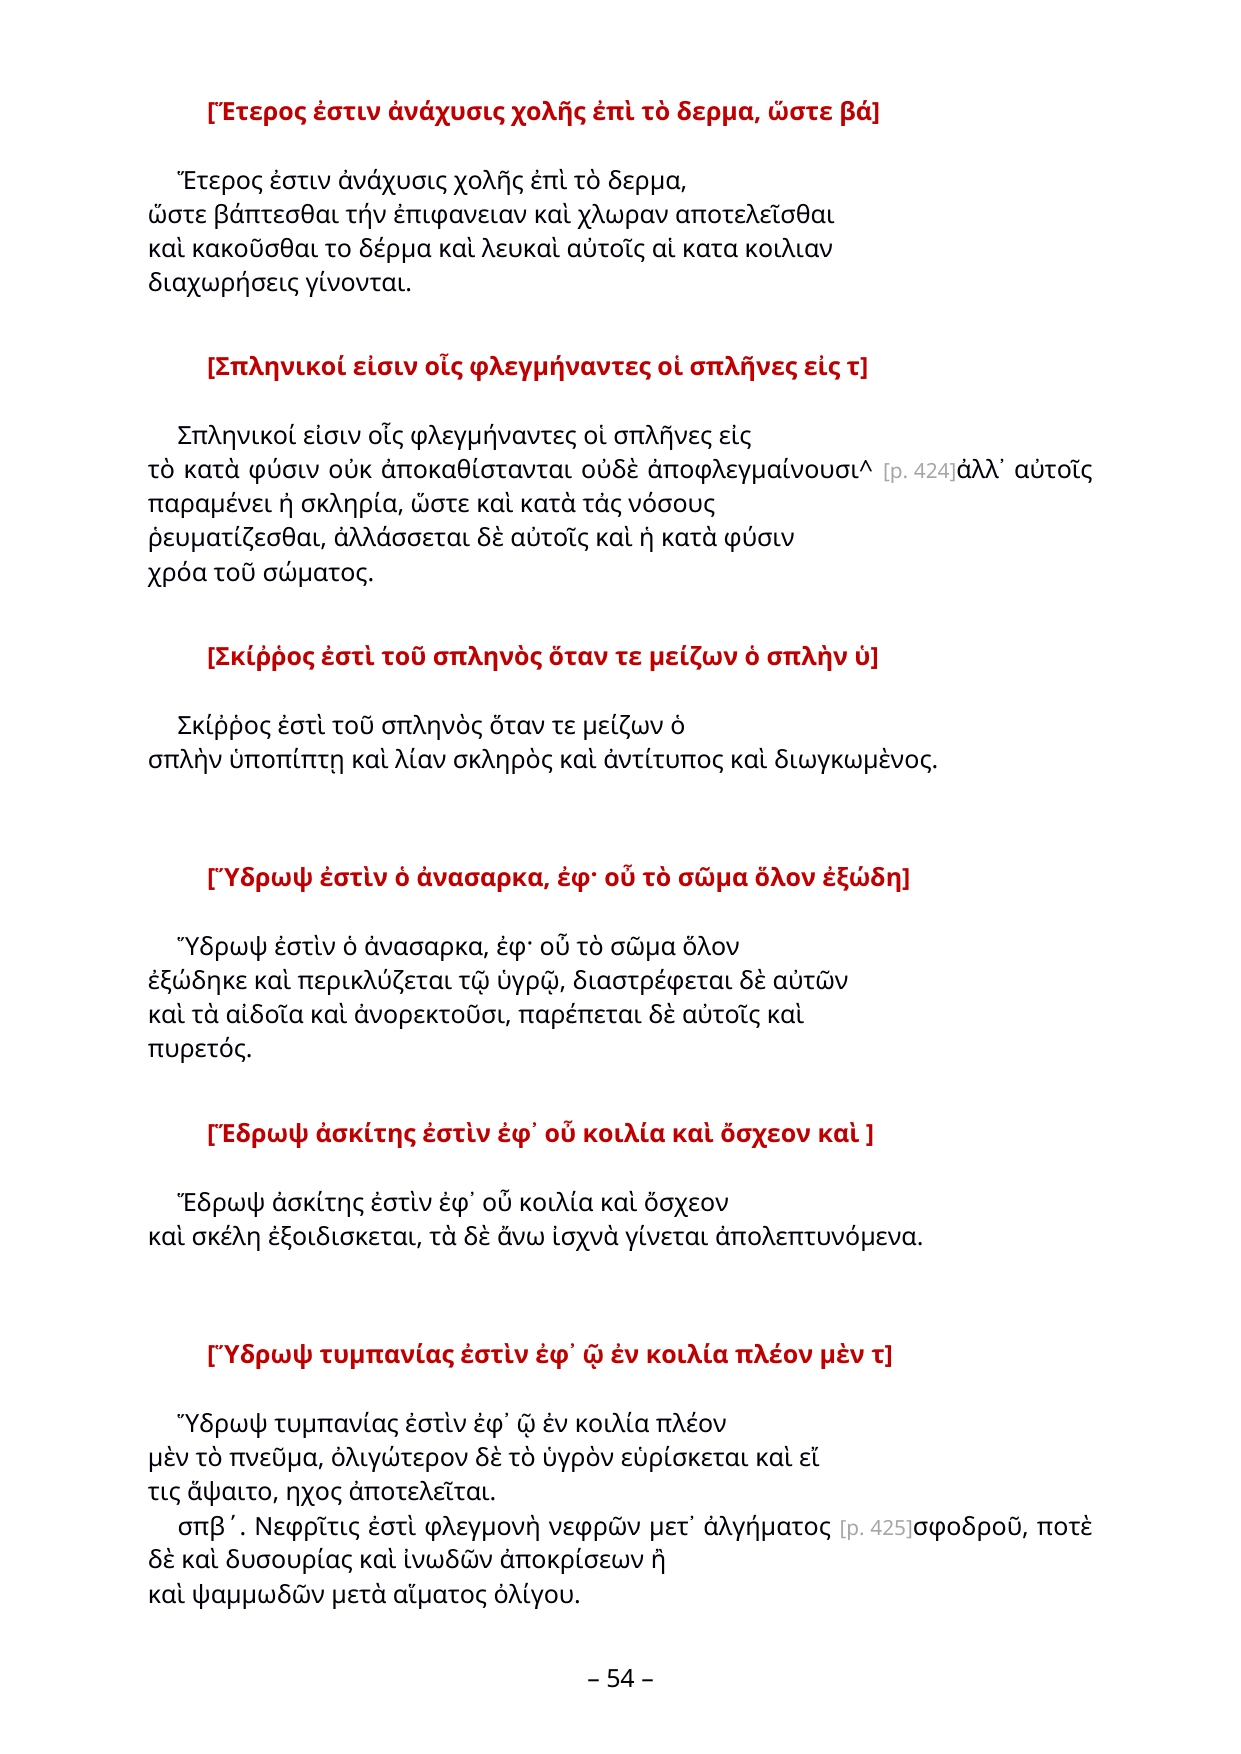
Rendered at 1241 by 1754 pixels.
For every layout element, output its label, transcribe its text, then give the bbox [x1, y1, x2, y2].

text Ἕτερος ἐστιν ἀνάχυσις χολῆς ἐπὶ τὸ δερμα, ὥστε βάπτεσθαι τήν ἐπιφανειαν καὶ χλωραν αποτελεῖσθαι καὶ κακοῦσθαι το δέρμα καὶ λευκαὶ αὐτοῖς αἱ κατα κοιλιαν διαχωρήσεις γίνονται. [148, 162, 1092, 299]
subtitle [Ὕδρωψ ἐστὶν ὁ ἀνασαρκα, ἐφ· οὖ τὸ σῶμα ὅλον ἐξώδη] [207, 860, 1092, 894]
subtitle [Σκίῤῥος ἐστὶ τοῦ σπληνὸς ὅταν τε μείζων ὁ σπλὴν ὑ] [207, 638, 1092, 672]
subtitle [Ἕδρωψ ἀσκίτης ἐστὶν ἐφ᾽ οὖ κοιλία καὶ ὄσχεον καὶ ] [207, 1115, 1092, 1149]
text σπβ΄. Νεφρῖτις ἐστὶ φλεγμονὴ νεφρῶν μετ᾽ ἀλγήματος [p. 425]σφοδροῦ, ποτὲ δὲ καὶ δυσουρίας καὶ ἰνωδῶν ἀποκρίσεων ἢ καὶ ψαμμωδῶν μετὰ αἵματος ὀλίγου. [148, 1508, 1092, 1610]
subtitle [Ὕδρωψ τυμπανίας ἐστὶν ἐφ᾽ ῷ ἐν κοιλία πλέον μὲν τ] [207, 1337, 1092, 1371]
text Ὕδρωψ ἐστὶν ὁ ἀνασαρκα, ἐφ· οὖ τὸ σῶμα ὅλον ἐξώδηκε καὶ περικλύζεται τῷ ὑγρῷ, διαστρέφεται δὲ αὐτῶν καὶ τὰ αἰδοῖα καὶ ἀνορεκτοῦσι, παρέπεται δὲ αὐτοῖς καὶ πυρετός. [148, 929, 1092, 1065]
subtitle [Ἕτερος ἐστιν ἀνάχυσις χολῆς ἐπὶ τὸ δερμα, ὥστε βά] [207, 93, 1092, 127]
text Ὕδρωψ τυμπανίας ἐστὶν ἐφ᾽ ῷ ἐν κοιλία πλέον μὲν τὸ πνεῦμα, ὀλιγώτερον δὲ τὸ ὑγρὸν εὑρίσκεται καὶ εἴ τις ἅψαιτο, ηχος ἀποτελεῖται. [148, 1406, 1092, 1508]
text Σκίῤῥος ἐστὶ τοῦ σπληνὸς ὅταν τε μείζων ὁ σπλὴν ὑποπίπτῃ καὶ λίαν σκληρὸς καὶ ἀντίτυπος καὶ διωγκωμὲνος. [148, 707, 1092, 810]
subtitle [Σπληνικοί εἰσιν οἶς φλεγμήναντες οἱ σπλῆνες εἰς τ] [207, 349, 1092, 383]
text Σπληνικοί εἰσιν οἶς φλεγμήναντες οἱ σπλῆνες εἰς τὸ κατὰ φύσιν οὐκ ἀποκαθίστανται οὐδὲ ἀποφλεγμαίνουσι^ [p. 424]ἀλλ᾽ αὐτοῖς παραμένει ἠ σκληρία, ὥστε καὶ κατὰ τἀς νόσους ῥευματίζεσθαι, ἀλλάσσεται δὲ αὐτοῖς καὶ ἡ κατὰ φύσιν χρόα τοῦ σώματος. [148, 418, 1092, 588]
text Ἕδρωψ ἀσκίτης ἐστὶν ἐφ᾽ οὖ κοιλία καὶ ὄσχεον καὶ σκέλη ἐξοιδισκεται, τὰ δὲ ἄνω ἰσχνὰ γίνεται ἀπολεπτυνόμενα. [148, 1184, 1092, 1287]
